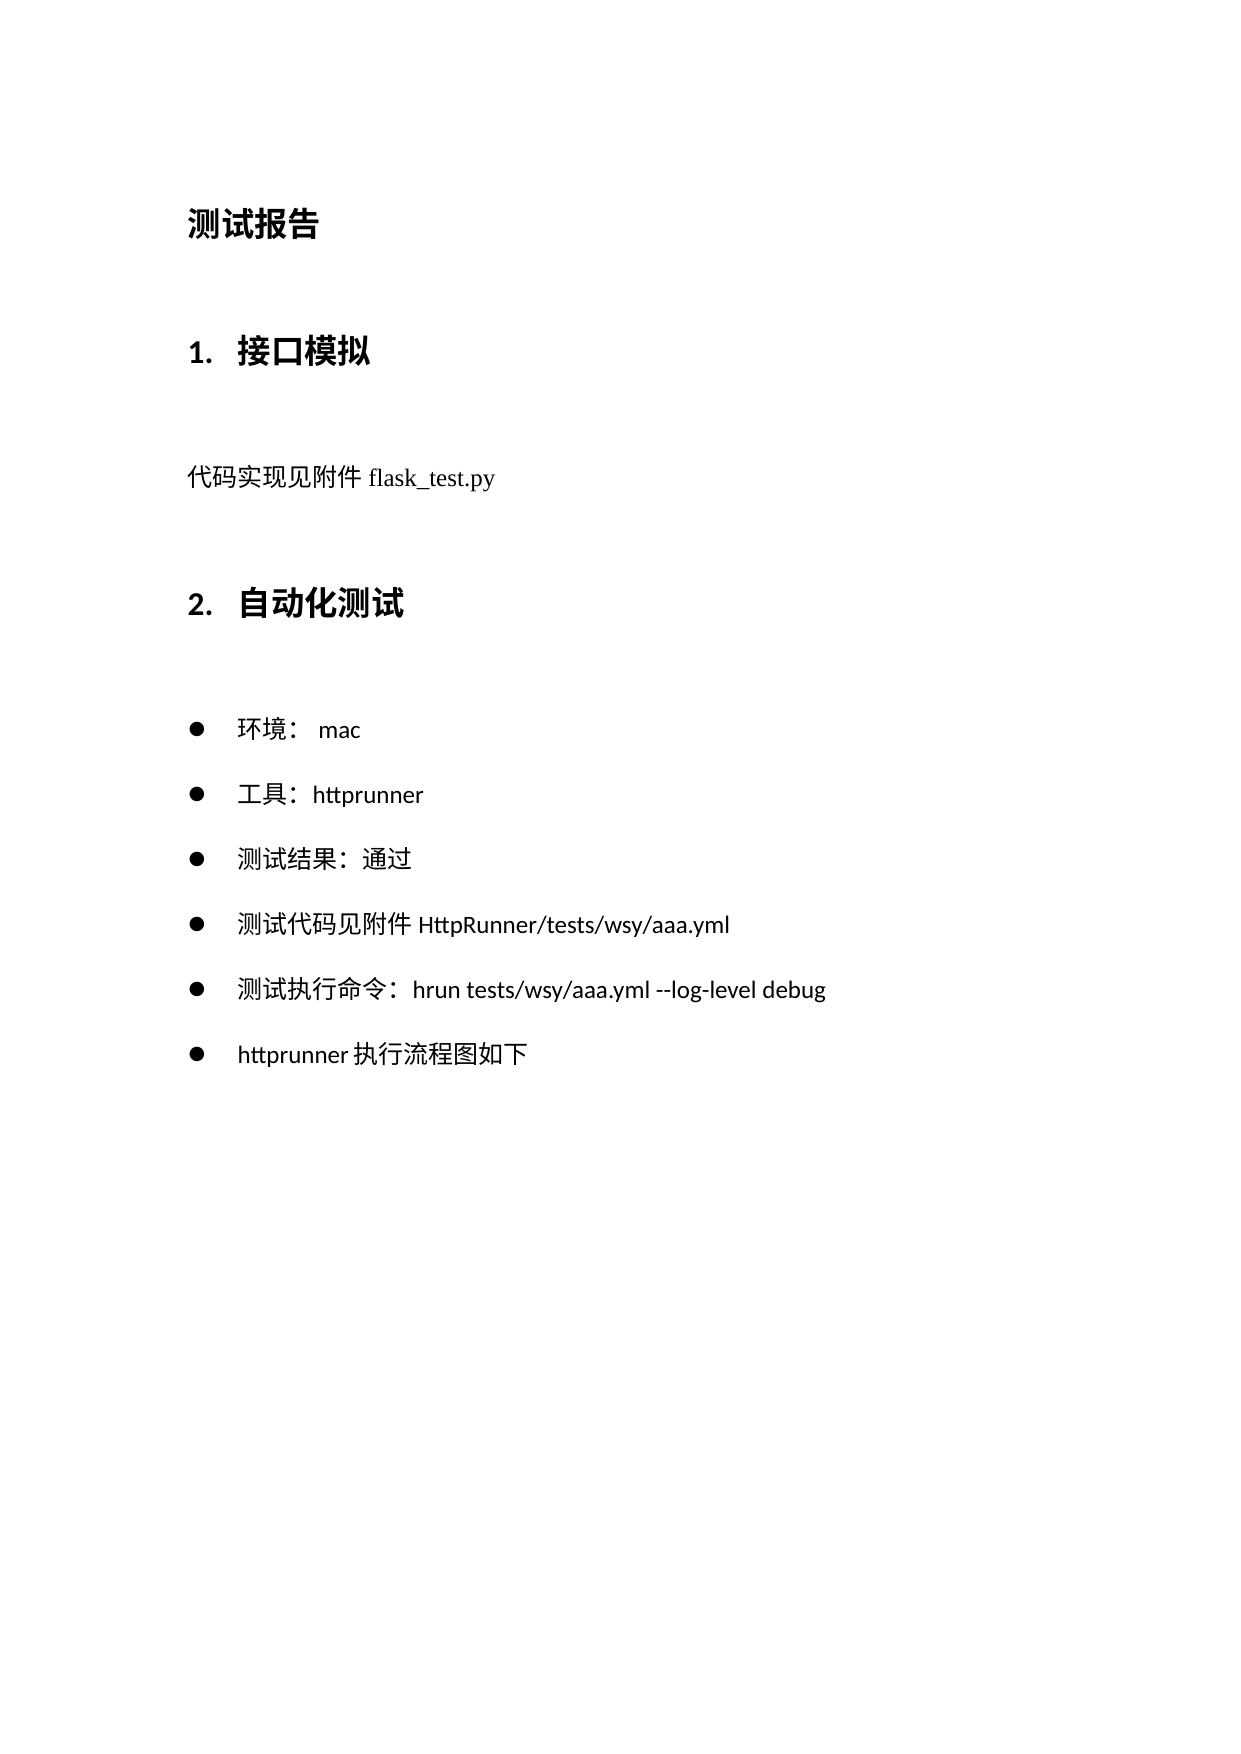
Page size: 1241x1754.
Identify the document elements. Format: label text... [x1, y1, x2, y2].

list 测试执行命令：hrun tests/wsy/aaa.yml --log-level debug [187, 955, 1053, 1020]
list 测试代码见附件 HttpRunner/tests/wsy/aaa.yml [187, 890, 1053, 955]
list 环境： mac [187, 695, 1053, 760]
text 代码实现见附件 flask_test.py [187, 443, 1053, 508]
subtitle 接口模拟 [187, 316, 1053, 381]
list 测试结果：通过 [187, 825, 1053, 890]
list httprunner执行流程图如下 [187, 1020, 1053, 1085]
subtitle 测试报告 [187, 189, 1053, 254]
subtitle 自动化测试 [187, 568, 1053, 633]
list 工具：httprunner [187, 760, 1053, 825]
